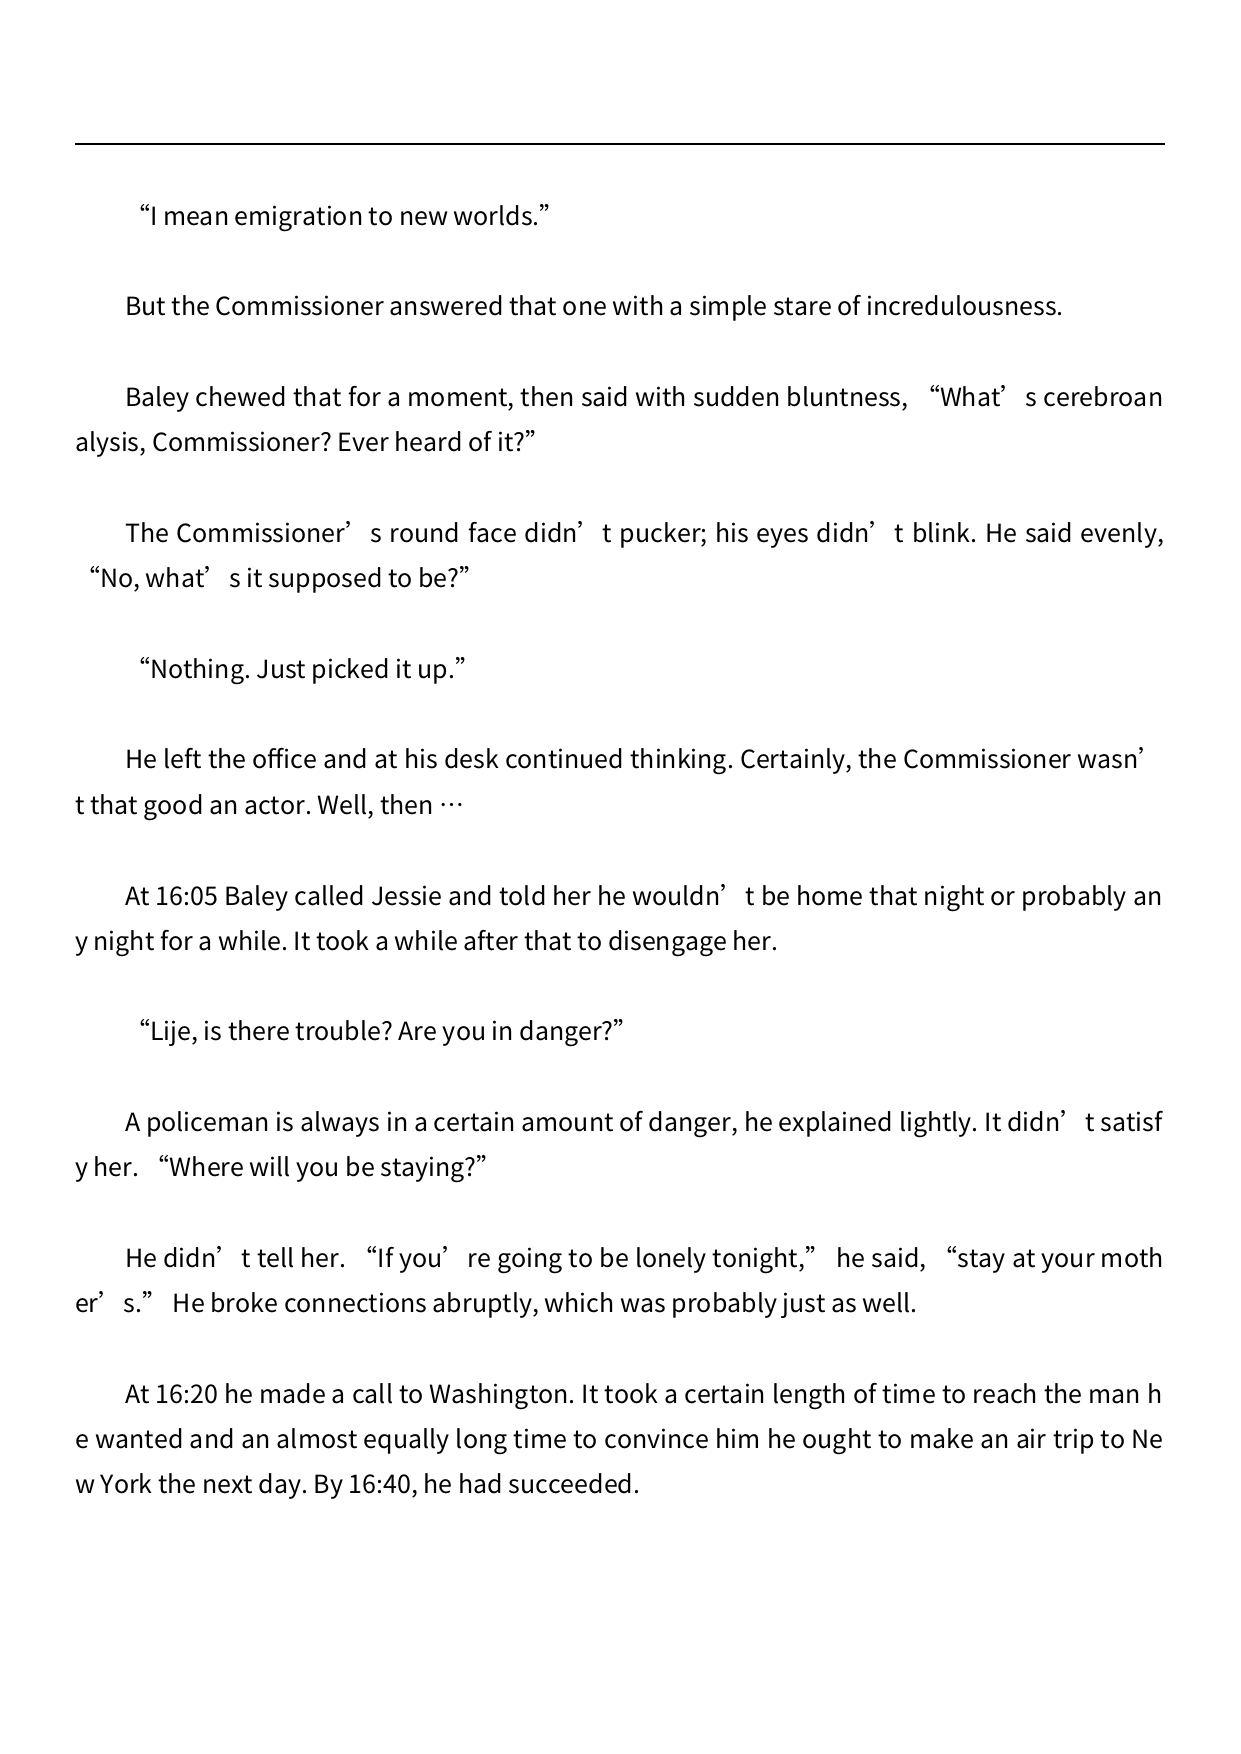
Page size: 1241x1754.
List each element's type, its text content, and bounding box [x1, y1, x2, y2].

text At 16:20 he made a call to Washington. It took a certain length of time to reach the man he wanted and an almost equally long time to convince him he ought to make an air trip to New York the next day. By 16:40, he had succeeded. [75, 1370, 1165, 1506]
text Baley chewed that for a moment, then said with sudden bluntness, “What’s cerebroanalysis, Commissioner? Ever heard of it?” [75, 373, 1165, 464]
text He didn’t tell her. “If you’re going to be lonely tonight,” he said, “stay at your mother’s.” He broke connections abruptly, which was probably just as well. [75, 1234, 1165, 1324]
text At 16:05 Baley called Jessie and told her he wouldn’t be home that night or probably any night for a while. It took a while after that to disengage her. [75, 871, 1165, 962]
text But the Commissioner answered that one with a simple stare of incredulousness. [75, 282, 1165, 328]
text A policeman is always in a certain amount of danger, he explained lightly. It didn’t satisfy her. “Where will you be staying?” [75, 1098, 1165, 1189]
text He left the office and at his desk continued thinking. Certainly, the Commissioner wasn’t that good an actor. Well, then … [75, 736, 1165, 826]
text “Nothing. Just picked it up.” [75, 645, 1165, 690]
text The Commissioner’s round face didn’t pucker; his eyes didn’t blink. He said evenly, “No, what’s it supposed to be?” [75, 509, 1165, 599]
text “I mean emigration to new worlds.” [75, 192, 1165, 237]
text “Lije, is there trouble? Are you in danger?” [75, 1007, 1165, 1053]
